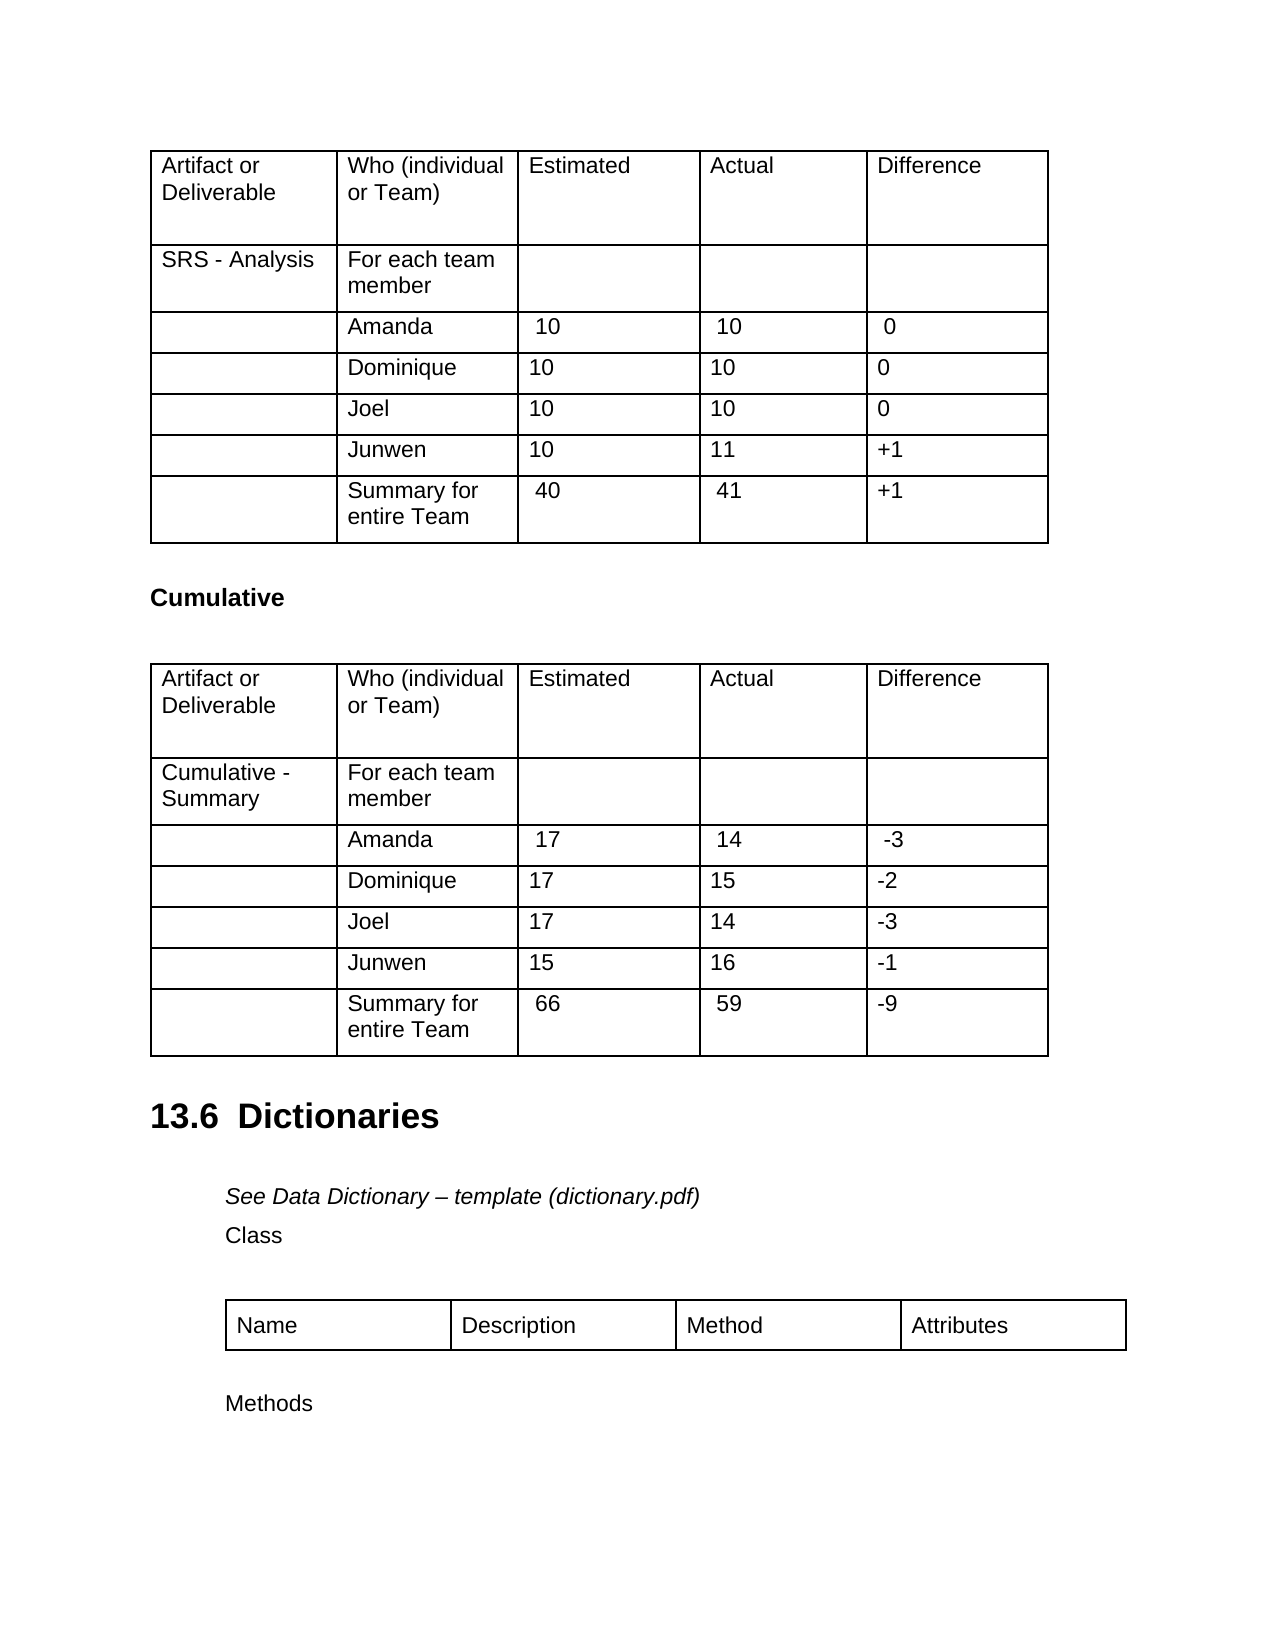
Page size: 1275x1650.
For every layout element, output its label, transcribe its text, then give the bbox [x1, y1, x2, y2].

text Class [225, 1222, 1125, 1248]
text See Data Dictionary – template (dictionary.pdf) [225, 1183, 1125, 1209]
table_cell [152, 908, 336, 947]
table_cell 14 [701, 908, 866, 947]
table_cell [152, 867, 336, 906]
subtitle 13.6 Dictionaries [150, 1095, 1125, 1136]
table_cell Junwen [338, 436, 517, 475]
table_cell [519, 759, 699, 824]
table_header Who (individual or Team) [338, 152, 517, 244]
table_cell [152, 949, 336, 988]
table_cell For each team member [338, 246, 517, 311]
table_cell [868, 246, 1047, 311]
table_cell 0 [868, 395, 1047, 434]
table_cell -3 [868, 826, 1047, 865]
table_cell [152, 436, 336, 475]
table_cell 17 [519, 908, 699, 947]
table_cell [152, 395, 336, 434]
table_cell 0 [868, 354, 1047, 393]
table_cell -1 [868, 949, 1047, 988]
table_cell [152, 826, 336, 865]
table_cell 10 [701, 354, 866, 393]
table_cell Cumulative - Summary [152, 759, 336, 824]
text Methods [225, 1389, 1125, 1416]
table_cell -9 [868, 990, 1047, 1055]
table_header Difference [868, 665, 1047, 757]
table_cell Joel [338, 908, 517, 947]
table_cell Amanda [338, 313, 517, 352]
table_cell [152, 313, 336, 352]
table_cell 66 [519, 990, 699, 1055]
table_cell [152, 477, 336, 542]
table_cell 10 [519, 313, 699, 352]
table_cell 17 [519, 867, 699, 906]
table_cell 10 [701, 313, 866, 352]
table_cell -3 [868, 908, 1047, 947]
table_header Estimated [519, 665, 699, 757]
table_header Actual [701, 665, 866, 757]
table_header Difference [868, 152, 1047, 244]
table_header Artifact or Deliverable [152, 152, 336, 244]
table_cell SRS - Analysis [152, 246, 336, 311]
table_cell +1 [868, 477, 1047, 542]
table_cell 0 [868, 313, 1047, 352]
table_cell 41 [701, 477, 866, 542]
table_cell 59 [701, 990, 866, 1055]
table_header Name [227, 1301, 450, 1348]
table_cell Junwen [338, 949, 517, 988]
table_cell Dominique [338, 867, 517, 906]
table_cell +1 [868, 436, 1047, 475]
table_cell [868, 759, 1047, 824]
table_cell 16 [701, 949, 866, 988]
table_cell [701, 759, 866, 824]
table_cell [519, 246, 699, 311]
table_cell 10 [519, 354, 699, 393]
table_header Description [452, 1301, 675, 1348]
table_header Actual [701, 152, 866, 244]
table_cell 40 [519, 477, 699, 542]
table_cell 15 [519, 949, 699, 988]
table_cell [701, 246, 866, 311]
table_cell Amanda [338, 826, 517, 865]
table_header Who (individual or Team) [338, 665, 517, 757]
table_cell 11 [701, 436, 866, 475]
table_cell Dominique [338, 354, 517, 393]
table_header Method [677, 1301, 900, 1348]
table_header Attributes [902, 1301, 1125, 1348]
table_cell 14 [701, 826, 866, 865]
table_cell [152, 990, 336, 1055]
table_header Estimated [519, 152, 699, 244]
table_cell For each team member [338, 759, 517, 824]
table_cell 17 [519, 826, 699, 865]
table_cell 15 [701, 867, 866, 906]
table_cell 10 [519, 436, 699, 475]
table_cell -2 [868, 867, 1047, 906]
table_cell 10 [519, 395, 699, 434]
table_cell [152, 354, 336, 393]
table_cell Summary for entire Team [338, 477, 517, 542]
table_cell Joel [338, 395, 517, 434]
table_cell Summary for entire Team [338, 990, 517, 1055]
table_header Artifact or Deliverable [152, 665, 336, 757]
table_cell 10 [701, 395, 866, 434]
text Cumulative [150, 583, 1125, 612]
